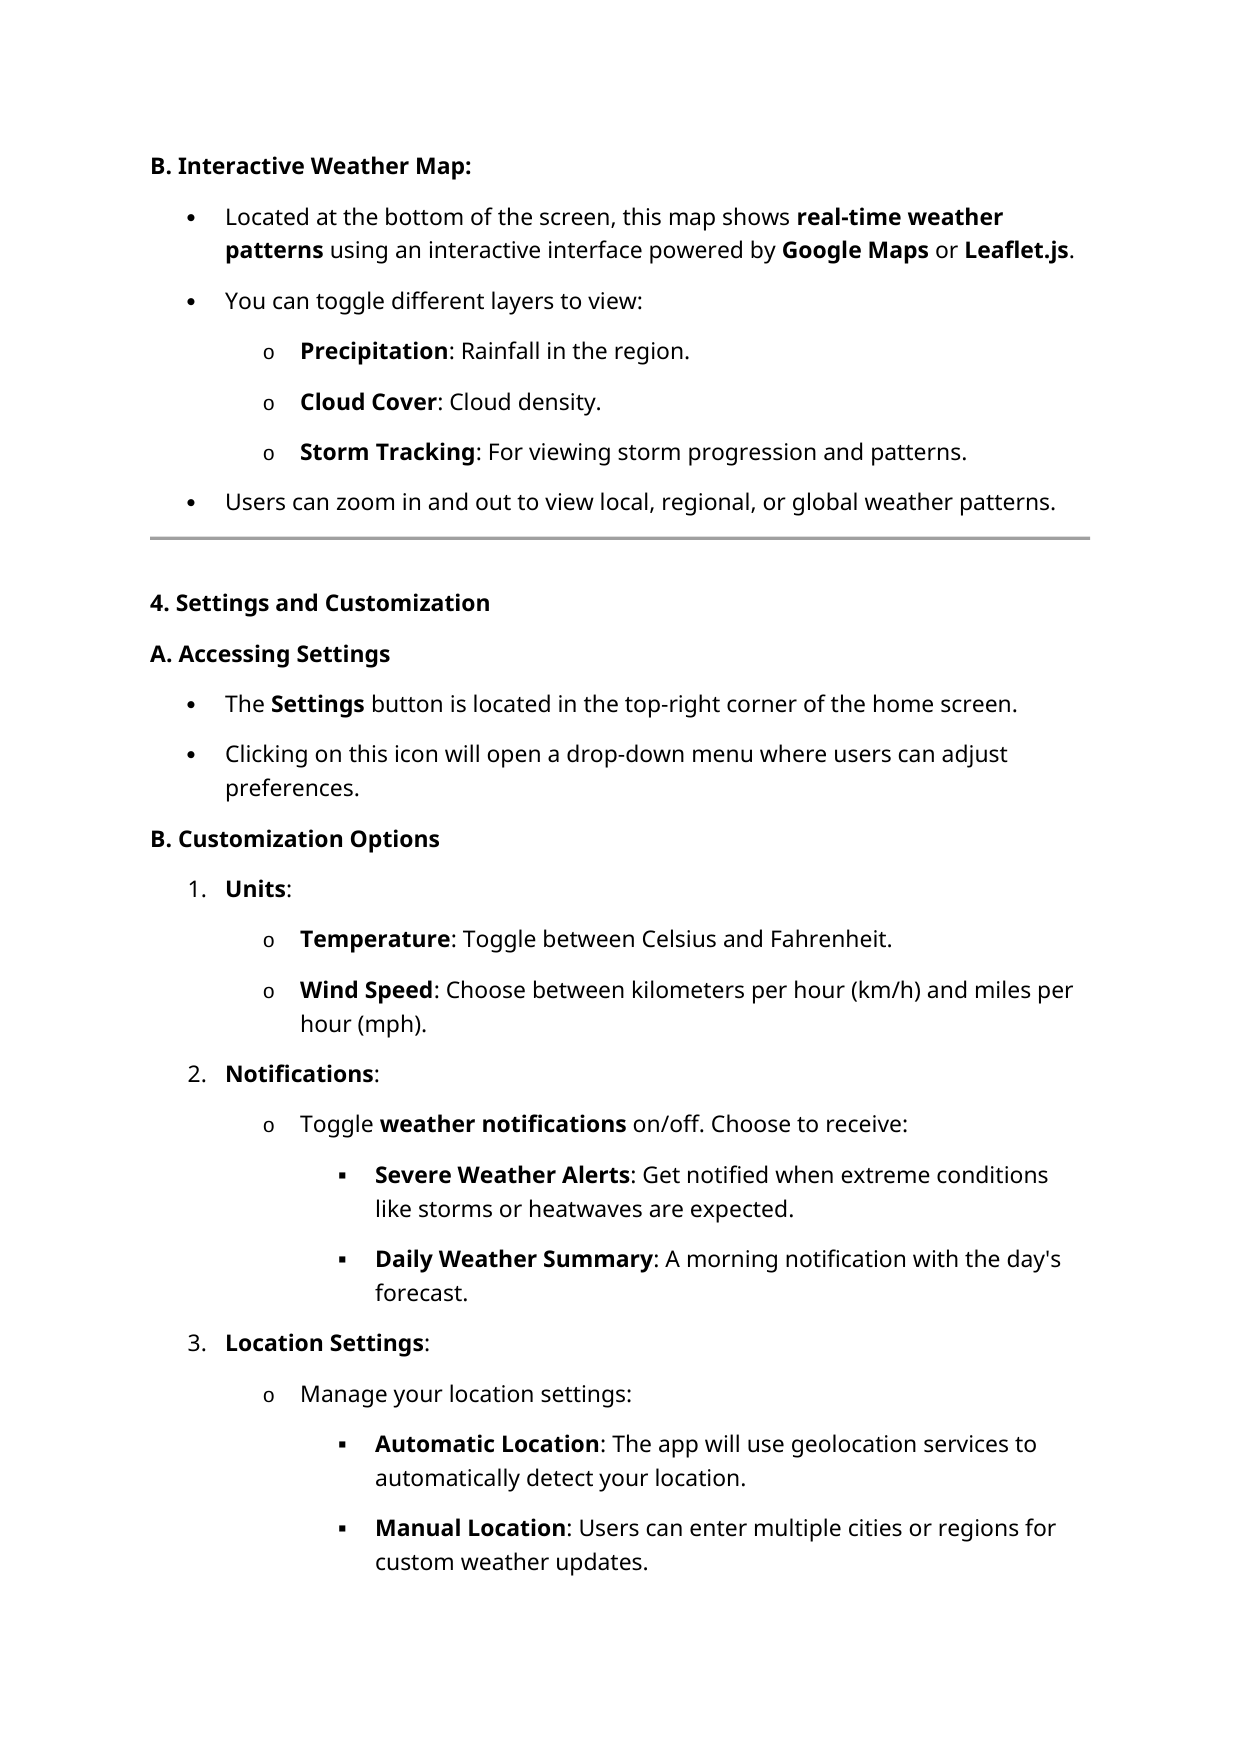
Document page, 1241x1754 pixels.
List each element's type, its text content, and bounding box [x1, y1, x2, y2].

list Severe Weather Alerts: Get notified when extreme conditions like storms or heatwaves are expected. [337, 1159, 1090, 1224]
list You can toggle different layers to view: [187, 284, 1090, 316]
list Notifications: [187, 1058, 1090, 1089]
text B. Interactive Weather Map: [150, 150, 1090, 181]
text 4. Settings and Customization [150, 587, 1090, 618]
list Wind Speed: Choose between kilometers per hour (km/h) and miles per hour (mph). [262, 974, 1090, 1039]
list Daily Weather Summary: A morning notification with the day's forecast. [337, 1243, 1090, 1308]
list Toggle weather notifications on/off. Choose to receive: [262, 1108, 1090, 1139]
list Users can zoom in and out to view local, regional, or global weather patterns. [187, 486, 1090, 517]
list Units: [187, 873, 1090, 904]
list Location Settings: [187, 1327, 1090, 1358]
list The Settings button is located in the top-right corner of the home screen. [187, 688, 1090, 719]
list Cloud Cover: Cloud density. [262, 385, 1090, 417]
text B. Customization Options [150, 822, 1090, 854]
list Manual Location: Users can enter multiple cities or regions for custom weather updates. [337, 1512, 1090, 1577]
text A. Accessing Settings [150, 637, 1090, 669]
list Storm Tracking: For viewing storm progression and patterns. [262, 436, 1090, 467]
list Located at the bottom of the screen, this map shows real-time weather patterns using an interactive interface powered by Google Maps or Leaflet.js. [187, 200, 1090, 265]
list Manage your location settings: [262, 1377, 1090, 1409]
list Temperature: Toggle between Celsius and Fahrenheit. [262, 923, 1090, 954]
list Precipitation: Rainfall in the region. [262, 335, 1090, 366]
list Automatic Location: The app will use geolocation services to automatically detect your location. [337, 1428, 1090, 1493]
list Clicking on this icon will open a drop-down menu where users can adjust preferences. [187, 738, 1090, 803]
